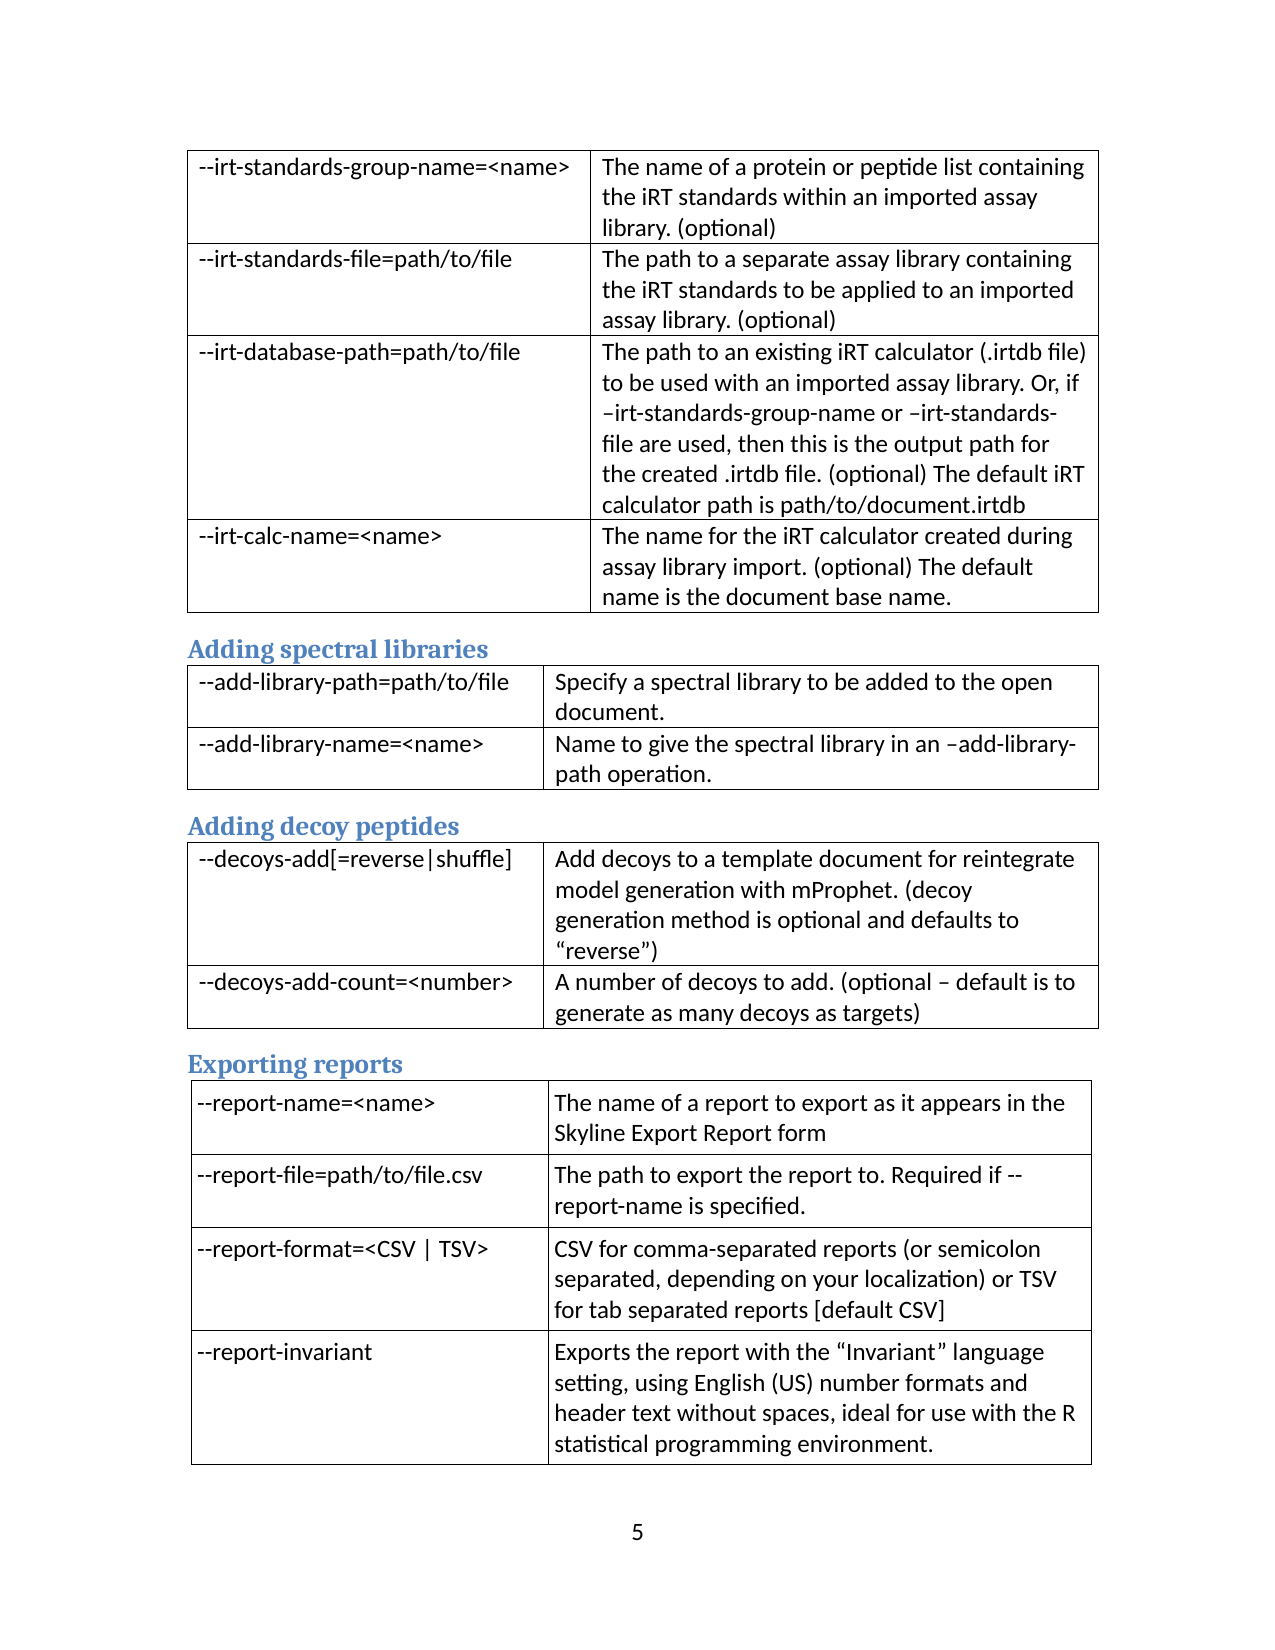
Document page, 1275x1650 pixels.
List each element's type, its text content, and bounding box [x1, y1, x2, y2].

table_cell --irt-calc-name=<name> [188, 520, 590, 612]
table_cell --irt-standards-file=path/to/file [188, 244, 590, 335]
table_cell The name for the iRT calculator created during assay library import. (optional) The default name is the document base name. [591, 520, 1098, 612]
table_cell The path to a separate assay library containing the iRT standards to be applied to an imported assay library. (optional) [591, 244, 1098, 335]
table_cell --add-library-name=<name> [188, 728, 543, 789]
table_header The name of a report to export as it appears in the Skyline Export Report form [549, 1081, 1091, 1153]
table_cell The name of a protein or peptide list containing the iRT standards within an imported assay library. (optional) [591, 151, 1098, 243]
table_cell The path to an existing iRT calculator (.irtdb file) to be used with an imported assay library. Or, if –irt-standards-group-name or –irt-standards-file are used, then this is the output path for the created .irtdb file. (optional) The default iRT calculator path is path/to/document.irtdb [591, 336, 1098, 519]
table_cell --irt-database-path=path/to/file [188, 336, 590, 519]
table_cell Exports the report with the “Invariant” language setting, using English (US) number formats and header text without spaces, ideal for use with the R statistical programming environment. [549, 1331, 1091, 1464]
table_cell Name to give the spectral library in an –add-library-path operation. [544, 728, 1098, 789]
table_header --add-library-path=path/to/file [188, 666, 543, 727]
subtitle Adding decoy peptides [187, 811, 1087, 842]
table_cell --decoys-add-count=<number> [188, 966, 543, 1027]
table_cell CSV for comma-separated reports (or semicolon separated, depending on your localization) or TSV for tab separated reports [default CSV] [549, 1228, 1091, 1330]
table_header Specify a spectral library to be added to the open document. [544, 666, 1098, 727]
subtitle Adding spectral libraries [187, 634, 1087, 665]
table_header Add decoys to a template document for reintegrate model generation with mProphet. (decoy generation method is optional and defaults to “reverse”) [544, 843, 1098, 965]
table_cell --irt-standards-group-name=<name> [188, 151, 590, 243]
table_cell --report-file=path/to/file.csv [192, 1155, 548, 1226]
table_cell --report-format=<CSV | TSV> [192, 1228, 548, 1330]
table_cell --report-invariant [192, 1331, 548, 1464]
table_cell A number of decoys to add. (optional – default is to generate as many decoys as targets) [544, 966, 1098, 1027]
table_header --decoys-add[=reverse|shuffle] [188, 843, 543, 965]
table_header --report-name=<name> [192, 1081, 548, 1153]
subtitle Exporting reports [187, 1049, 1087, 1080]
table_cell The path to export the report to. Required if --report-name is specified. [549, 1155, 1091, 1226]
